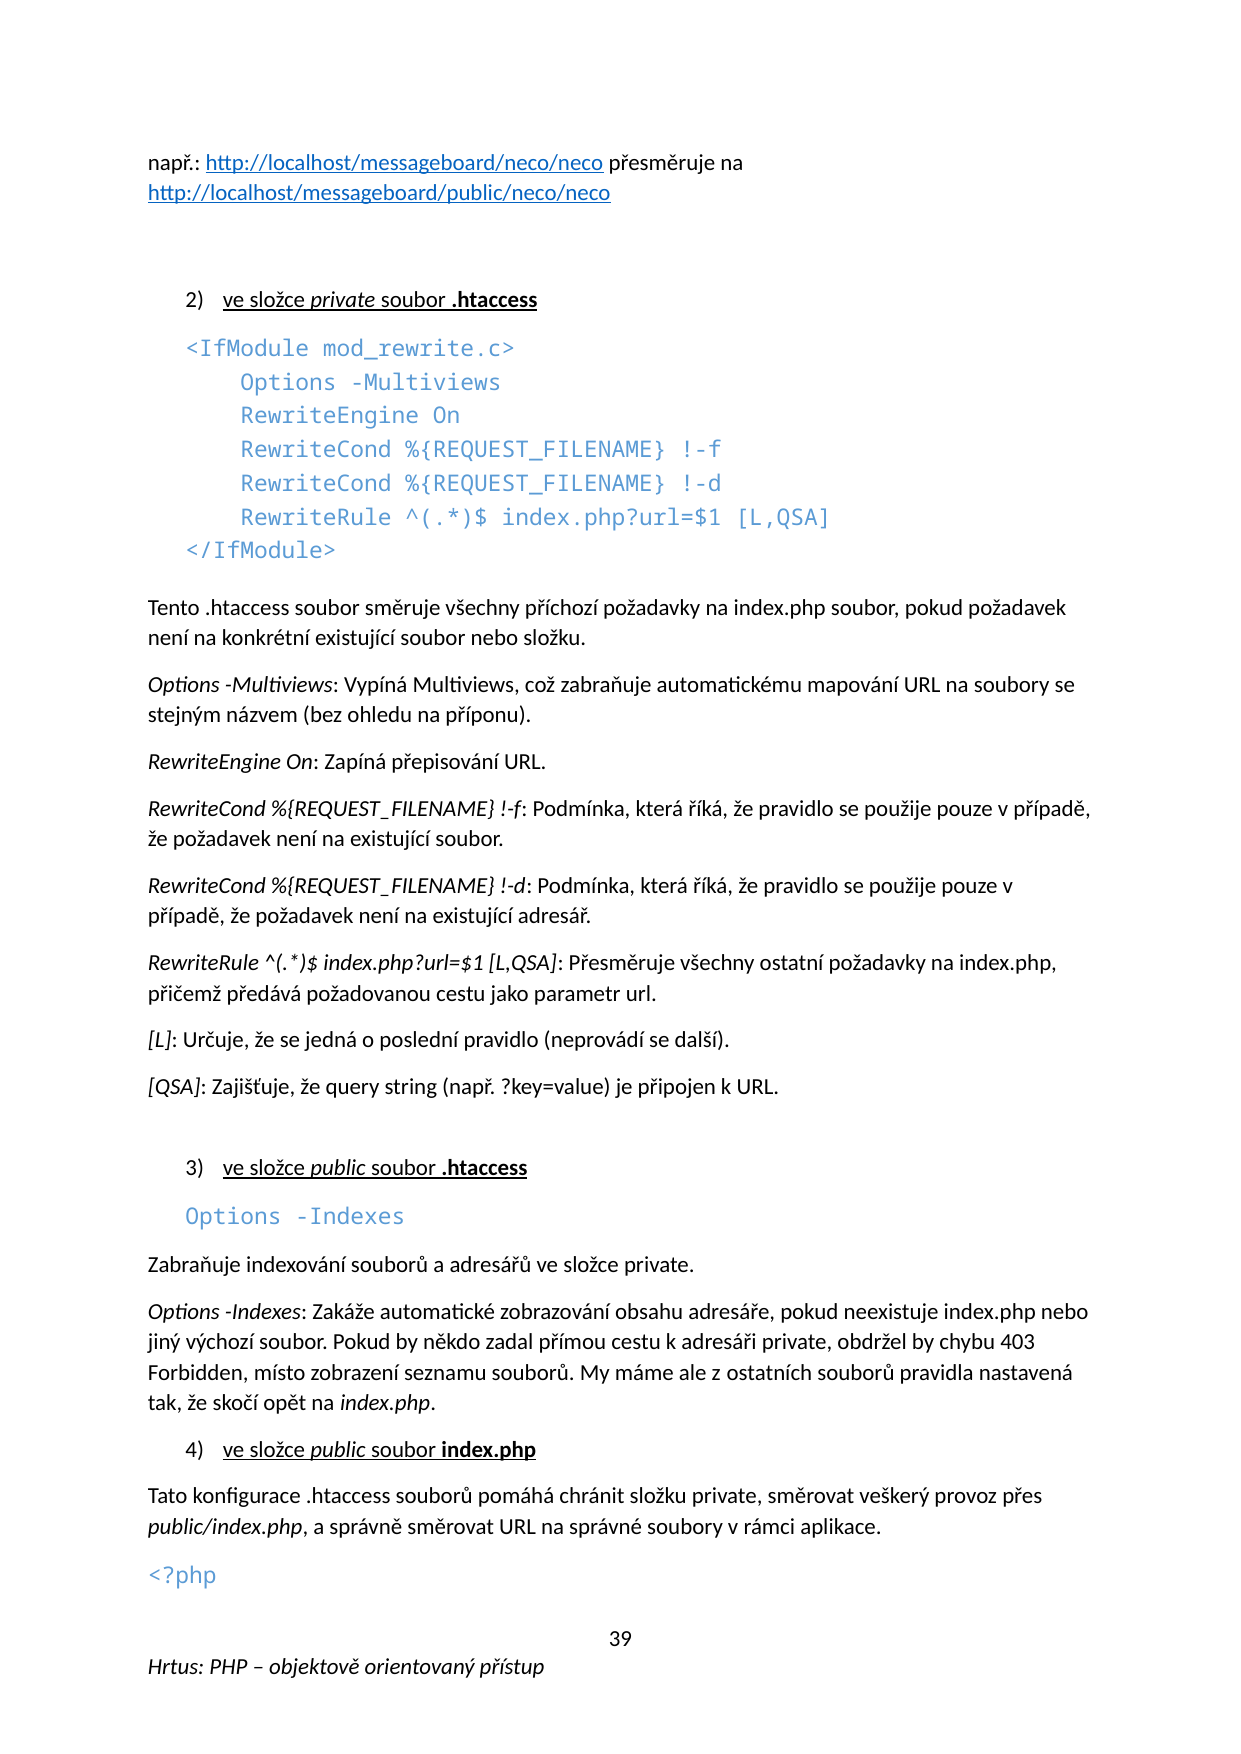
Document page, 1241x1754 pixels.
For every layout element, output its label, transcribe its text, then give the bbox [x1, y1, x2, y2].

text např.: http://localhost/messageboard/neco/neco přesměruje na http://localhost/messageboard/public/neco/neco [148, 148, 1093, 206]
text </IfModule> [185, 534, 1093, 566]
list ve složce private soubor .htaccess [185, 285, 1093, 313]
list ve složce public soubor index.php [185, 1435, 1093, 1463]
text <?php [148, 1559, 1093, 1590]
list ve složce public soubor .htaccess [185, 1153, 1093, 1181]
text Options -Indexes [148, 1200, 1093, 1231]
text Zabraňuje indexování souborů a adresářů ve složce private. [148, 1250, 1093, 1278]
text RewriteRule ^(.*)$ index.php?url=$1 [L,QSA]: Přesměruje všechny ostatní požadavky na index.php, přičemž předává požadovanou cestu jako parametr url. [148, 948, 1093, 1007]
text RewriteEngine On [185, 399, 1093, 431]
text Tento .htaccess soubor směruje všechny příchozí požadavky na index.php soubor, pokud požadavek není na konkrétní existující soubor nebo složku. [148, 593, 1093, 651]
text [QSA]: Zajišťuje, že query string (např. ?key=value) je připojen k URL. [148, 1072, 1093, 1100]
text RewriteRule ^(.*)$ index.php?url=$1 [L,QSA] [185, 501, 1093, 532]
text RewriteCond %{REQUEST_FILENAME} !-d [185, 467, 1093, 498]
text RewriteCond %{REQUEST_FILENAME} !-d: Podmínka, která říká, že pravidlo se použije pouze v případě, že požadavek není na existující adresář. [148, 871, 1093, 929]
text Options -Multiviews: Vypíná Multiviews, což zabraňuje automatickému mapování URL na soubory se stejným názvem (bez ohledu na příponu). [148, 670, 1093, 728]
text RewriteEngine On: Zapíná přepisování URL. [148, 747, 1093, 775]
text RewriteCond %{REQUEST_FILENAME} !-f [185, 433, 1093, 464]
text [L]: Určuje, že se jedná o poslední pravidlo (neprovádí se další). [148, 1026, 1093, 1053]
text <IfModule mod_rewrite.c> [185, 332, 1093, 363]
text Options -Multiviews [185, 366, 1093, 397]
text RewriteCond %{REQUEST_FILENAME} !-f: Podmínka, která říká, že pravidlo se použije pouze v případě, že požadavek není na existující soubor. [148, 794, 1093, 852]
